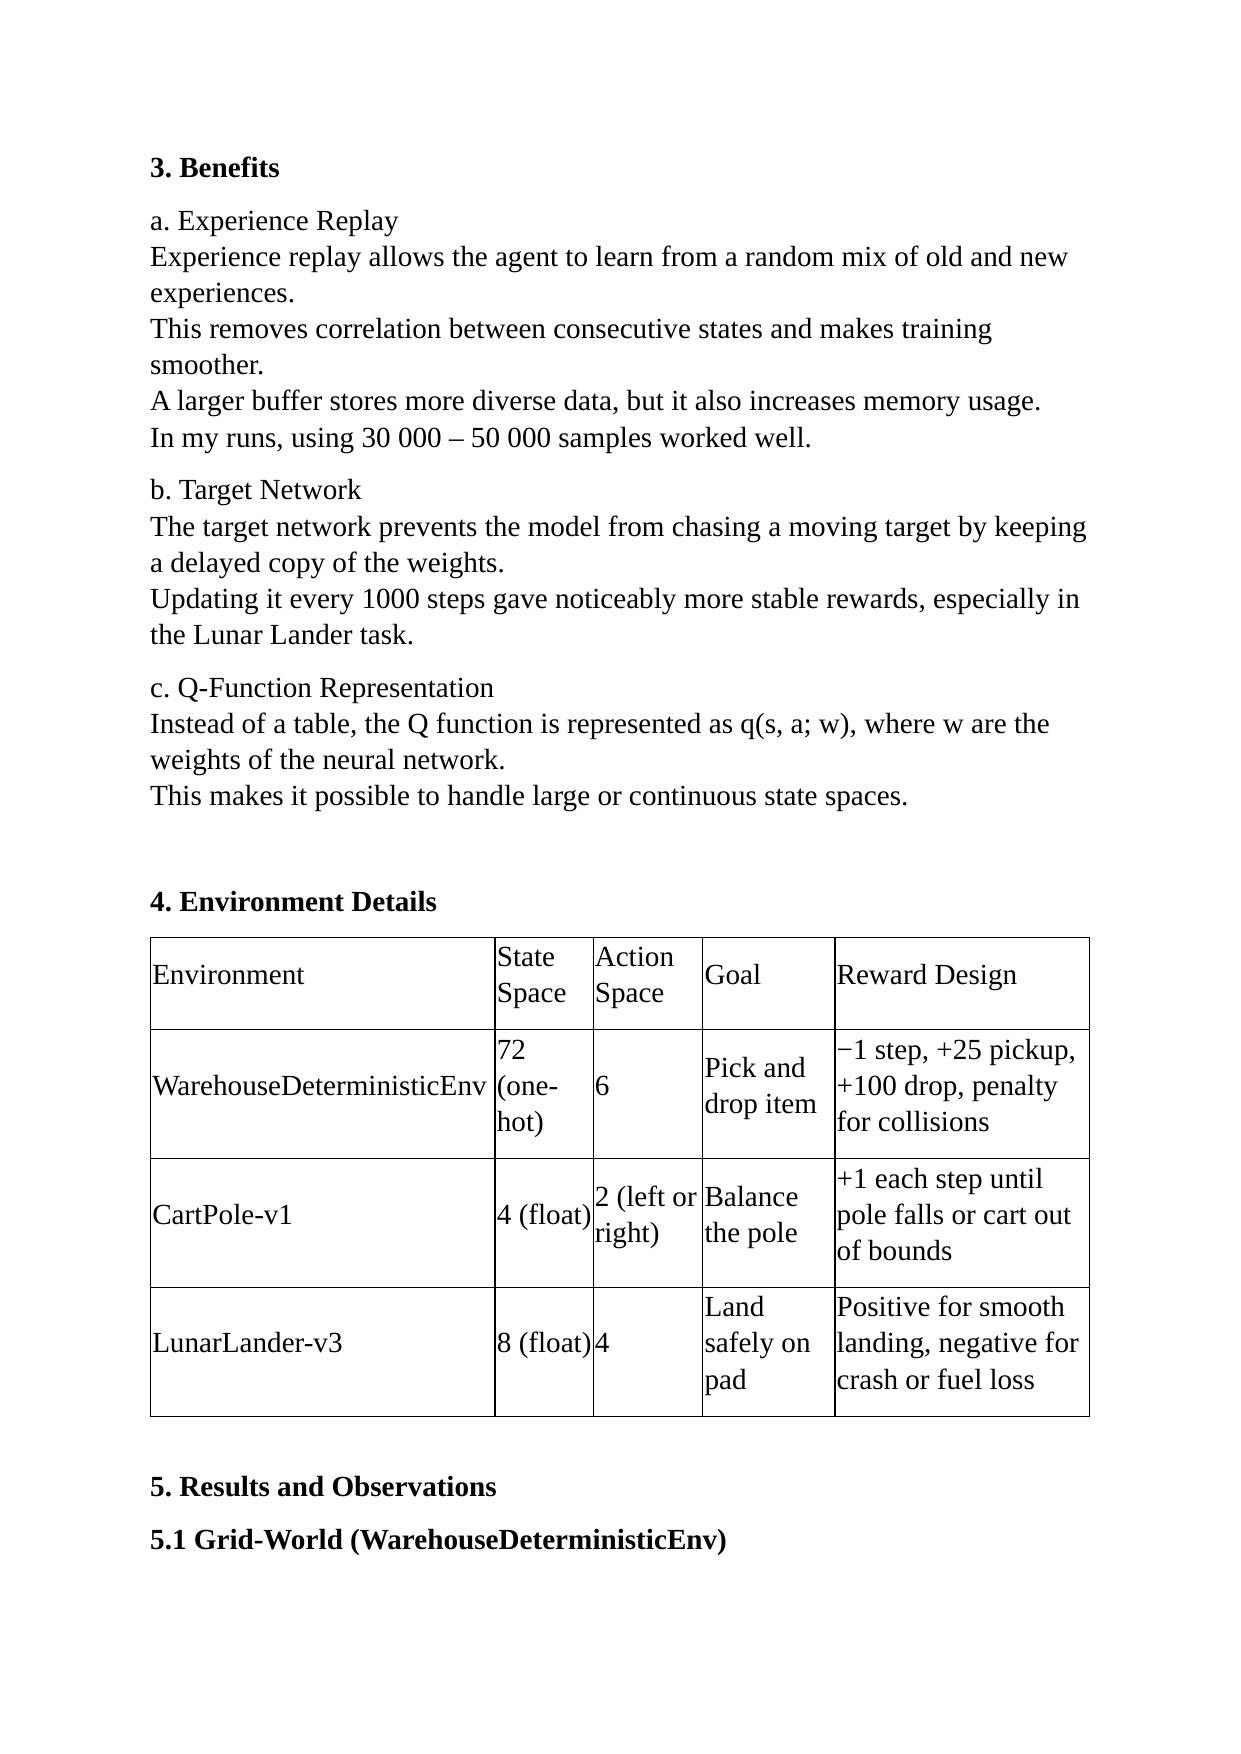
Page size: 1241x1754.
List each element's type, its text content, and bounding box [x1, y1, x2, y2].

table_cell −1 step, +25 pickup, +100 drop, penalty for collisions [836, 1030, 1089, 1158]
table_cell 6 [594, 1030, 702, 1158]
table_header Action Space [594, 938, 702, 1029]
table_cell LunarLander-v3 [151, 1288, 494, 1416]
table_cell 4 [594, 1288, 702, 1416]
table_cell WarehouseDeterministicEnv [151, 1030, 494, 1158]
text a. Experience Replay Experience replay allows the agent to learn from a random mix of old and new experiences. This removes correlation between consecutive states and makes training smoother. A larger buffer stores more diverse data, but it also increases memory usage. In my runs, using 30 000 – 50 000 samples worked well. [150, 203, 1090, 453]
table_header Goal [703, 938, 834, 1029]
table_header Reward Design [836, 938, 1089, 1029]
table_cell 72 (one-hot) [496, 1030, 593, 1158]
table_cell 4 (float) [496, 1159, 593, 1287]
text 3. Benefits [150, 150, 1090, 183]
text b. Target Network The target network prevents the model from chasing a moving target by keeping a delayed copy of the weights. Updating it every 1000 steps gave noticeably more stable rewards, especially in the Lunar Lander task. [150, 472, 1090, 651]
table_cell 2 (left or right) [594, 1159, 702, 1287]
text c. Q-Function Representation Instead of a table, the Q function is represented as q(s, a; w), where w are the weights of the neural network. This makes it possible to handle large or continuous state spaces. [150, 670, 1090, 812]
table_header State Space [496, 938, 593, 1029]
text 4. Environment Details [150, 884, 1090, 917]
text 5.1 Grid-World (WarehouseDeterministicEnv) [150, 1522, 1090, 1556]
table_cell +1 each step until pole falls or cart out of bounds [836, 1159, 1089, 1287]
table_cell Pick and drop item [703, 1030, 834, 1158]
table_header Environment [151, 938, 494, 1029]
table_cell 8 (float) [496, 1288, 593, 1416]
table_cell CartPole-v1 [151, 1159, 494, 1287]
text 5. Results and Observations [150, 1469, 1090, 1503]
table_cell Balance the pole [703, 1159, 834, 1287]
table_cell Positive for smooth landing, negative for crash or fuel loss [836, 1288, 1089, 1416]
table_cell Land safely on pad [703, 1288, 834, 1416]
